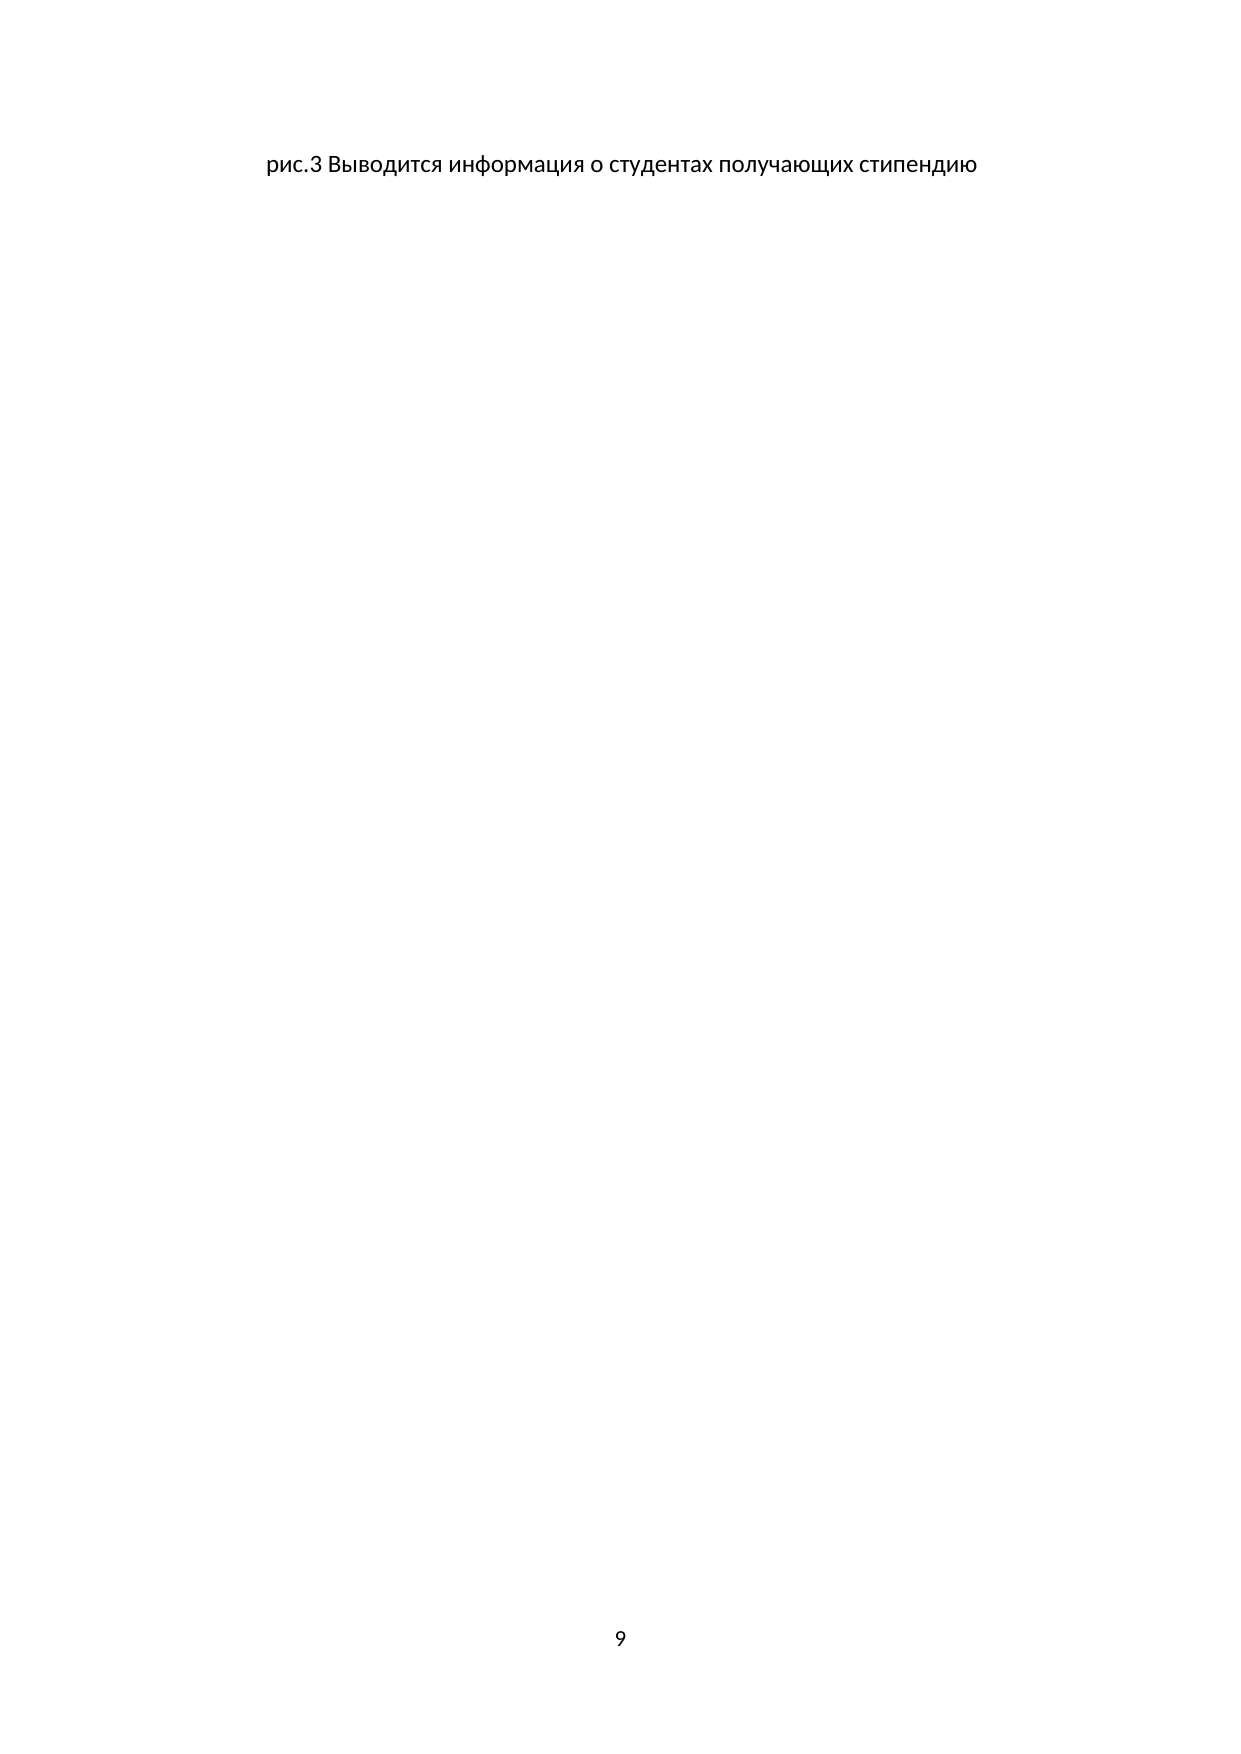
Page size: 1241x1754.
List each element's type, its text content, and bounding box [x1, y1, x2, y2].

text рис.3 Выводится информация о студентах получающих стипендию [118, 148, 1122, 178]
